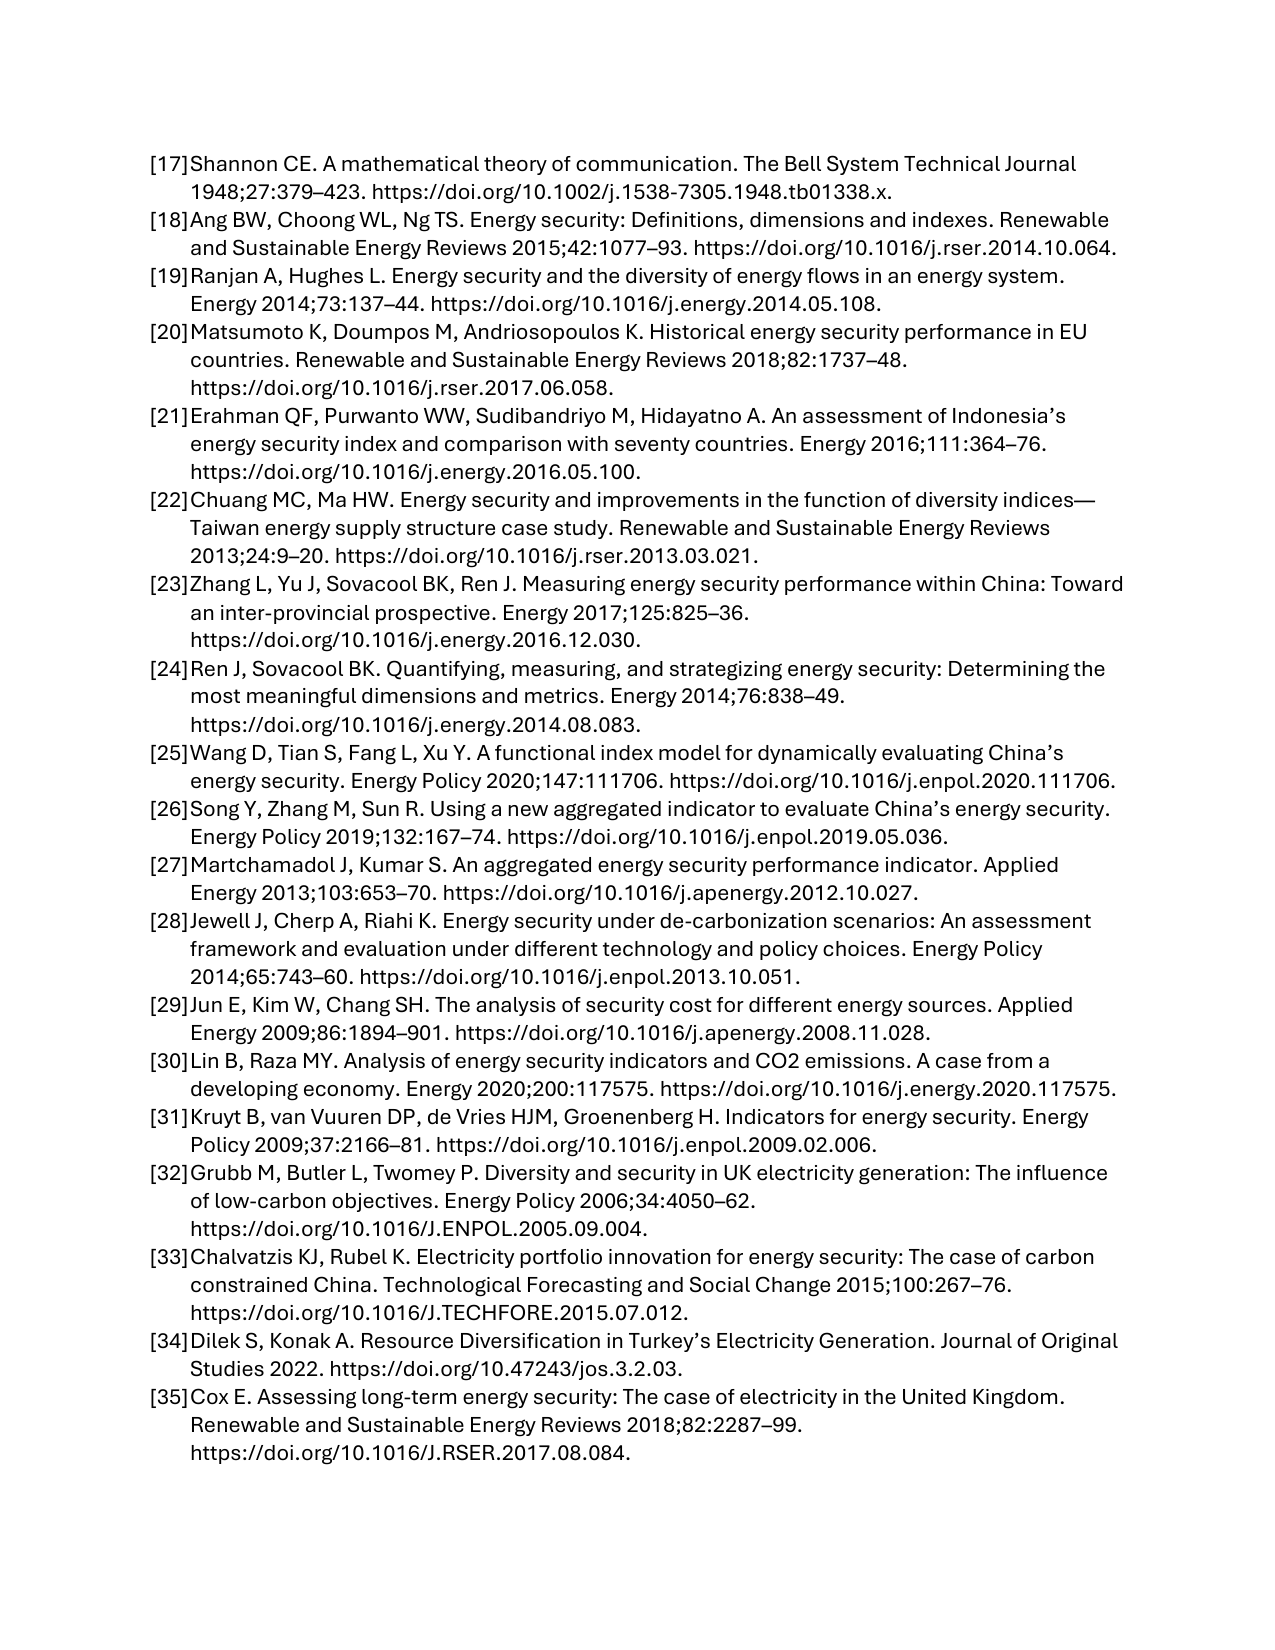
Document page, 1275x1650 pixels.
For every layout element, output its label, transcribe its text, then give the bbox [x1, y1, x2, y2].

text [21] Erahman QF, Purwanto WW, Sudibandriyo M, Hidayatno A. An assessment of Indonesia’s energy security index and comparison with seventy countries. Energy 2016;111:364–76. https://doi.org/10.1016/j.energy.2016.05.100. [150, 402, 1125, 486]
text [35] Cox E. Assessing long-term energy security: The case of electricity in the United Kingdom. Renewable and Sustainable Energy Reviews 2018;82:2287–99. https://doi.org/10.1016/J.RSER.2017.08.084. [150, 1383, 1125, 1467]
text [28] Jewell J, Cherp A, Riahi K. Energy security under de-carbonization scenarios: An assessment framework and evaluation under different technology and policy choices. Energy Policy 2014;65:743–60. https://doi.org/10.1016/j.enpol.2013.10.051. [150, 907, 1125, 991]
text [17] Shannon CE. A mathematical theory of communication. The Bell System Technical Journal 1948;27:379–423. https://doi.org/10.1002/j.1538-7305.1948.tb01338.x. [150, 150, 1125, 206]
text [19] Ranjan A, Hughes L. Energy security and the diversity of energy flows in an energy system. Energy 2014;73:137–44. https://doi.org/10.1016/j.energy.2014.05.108. [150, 262, 1125, 318]
text [26] Song Y, Zhang M, Sun R. Using a new aggregated indicator to evaluate China’s energy security. Energy Policy 2019;132:167–74. https://doi.org/10.1016/j.enpol.2019.05.036. [150, 794, 1125, 851]
text [22] Chuang MC, Ma HW. Energy security and improvements in the function of diversity indices—Taiwan energy supply structure case study. Renewable and Sustainable Energy Reviews 2013;24:9–20. https://doi.org/10.1016/j.rser.2013.03.021. [150, 486, 1125, 570]
text [29] Jun E, Kim W, Chang SH. The analysis of security cost for different energy sources. Applied Energy 2009;86:1894–901. https://doi.org/10.1016/j.apenergy.2008.11.028. [150, 991, 1125, 1047]
text [33] Chalvatzis KJ, Rubel K. Electricity portfolio innovation for energy security: The case of carbon constrained China. Technological Forecasting and Social Change 2015;100:267–76. https://doi.org/10.1016/J.TECHFORE.2015.07.012. [150, 1243, 1125, 1327]
text [23] Zhang L, Yu J, Sovacool BK, Ren J. Measuring energy security performance within China: Toward an inter-provincial prospective. Energy 2017;125:825–36. https://doi.org/10.1016/j.energy.2016.12.030. [150, 570, 1125, 654]
text [20] Matsumoto K, Doumpos M, Andriosopoulos K. Historical energy security performance in EU countries. Renewable and Sustainable Energy Reviews 2018;82:1737–48. https://doi.org/10.1016/j.rser.2017.06.058. [150, 318, 1125, 402]
text [30] Lin B, Raza MY. Analysis of energy security indicators and CO2 emissions. A case from a developing economy. Energy 2020;200:117575. https://doi.org/10.1016/j.energy.2020.117575. [150, 1047, 1125, 1103]
text [34] Dilek S, Konak A. Resource Diversification in Turkey’s Electricity Generation. Journal of Original Studies 2022. https://doi.org/10.47243/jos.3.2.03. [150, 1327, 1125, 1383]
text [31] Kruyt B, van Vuuren DP, de Vries HJM, Groenenberg H. Indicators for energy security. Energy Policy 2009;37:2166–81. https://doi.org/10.1016/j.enpol.2009.02.006. [150, 1103, 1125, 1159]
text [18] Ang BW, Choong WL, Ng TS. Energy security: Definitions, dimensions and indexes. Renewable and Sustainable Energy Reviews 2015;42:1077–93. https://doi.org/10.1016/j.rser.2014.10.064. [150, 206, 1125, 262]
text [25] Wang D, Tian S, Fang L, Xu Y. A functional index model for dynamically evaluating China’s energy security. Energy Policy 2020;147:111706. https://doi.org/10.1016/j.enpol.2020.111706. [150, 738, 1125, 794]
text [32] Grubb M, Butler L, Twomey P. Diversity and security in UK electricity generation: The influence of low-carbon objectives. Energy Policy 2006;34:4050–62. https://doi.org/10.1016/J.ENPOL.2005.09.004. [150, 1159, 1125, 1243]
text [27] Martchamadol J, Kumar S. An aggregated energy security performance indicator. Applied Energy 2013;103:653–70. https://doi.org/10.1016/j.apenergy.2012.10.027. [150, 851, 1125, 907]
text [24] Ren J, Sovacool BK. Quantifying, measuring, and strategizing energy security: Determining the most meaningful dimensions and metrics. Energy 2014;76:838–49. https://doi.org/10.1016/j.energy.2014.08.083. [150, 654, 1125, 738]
